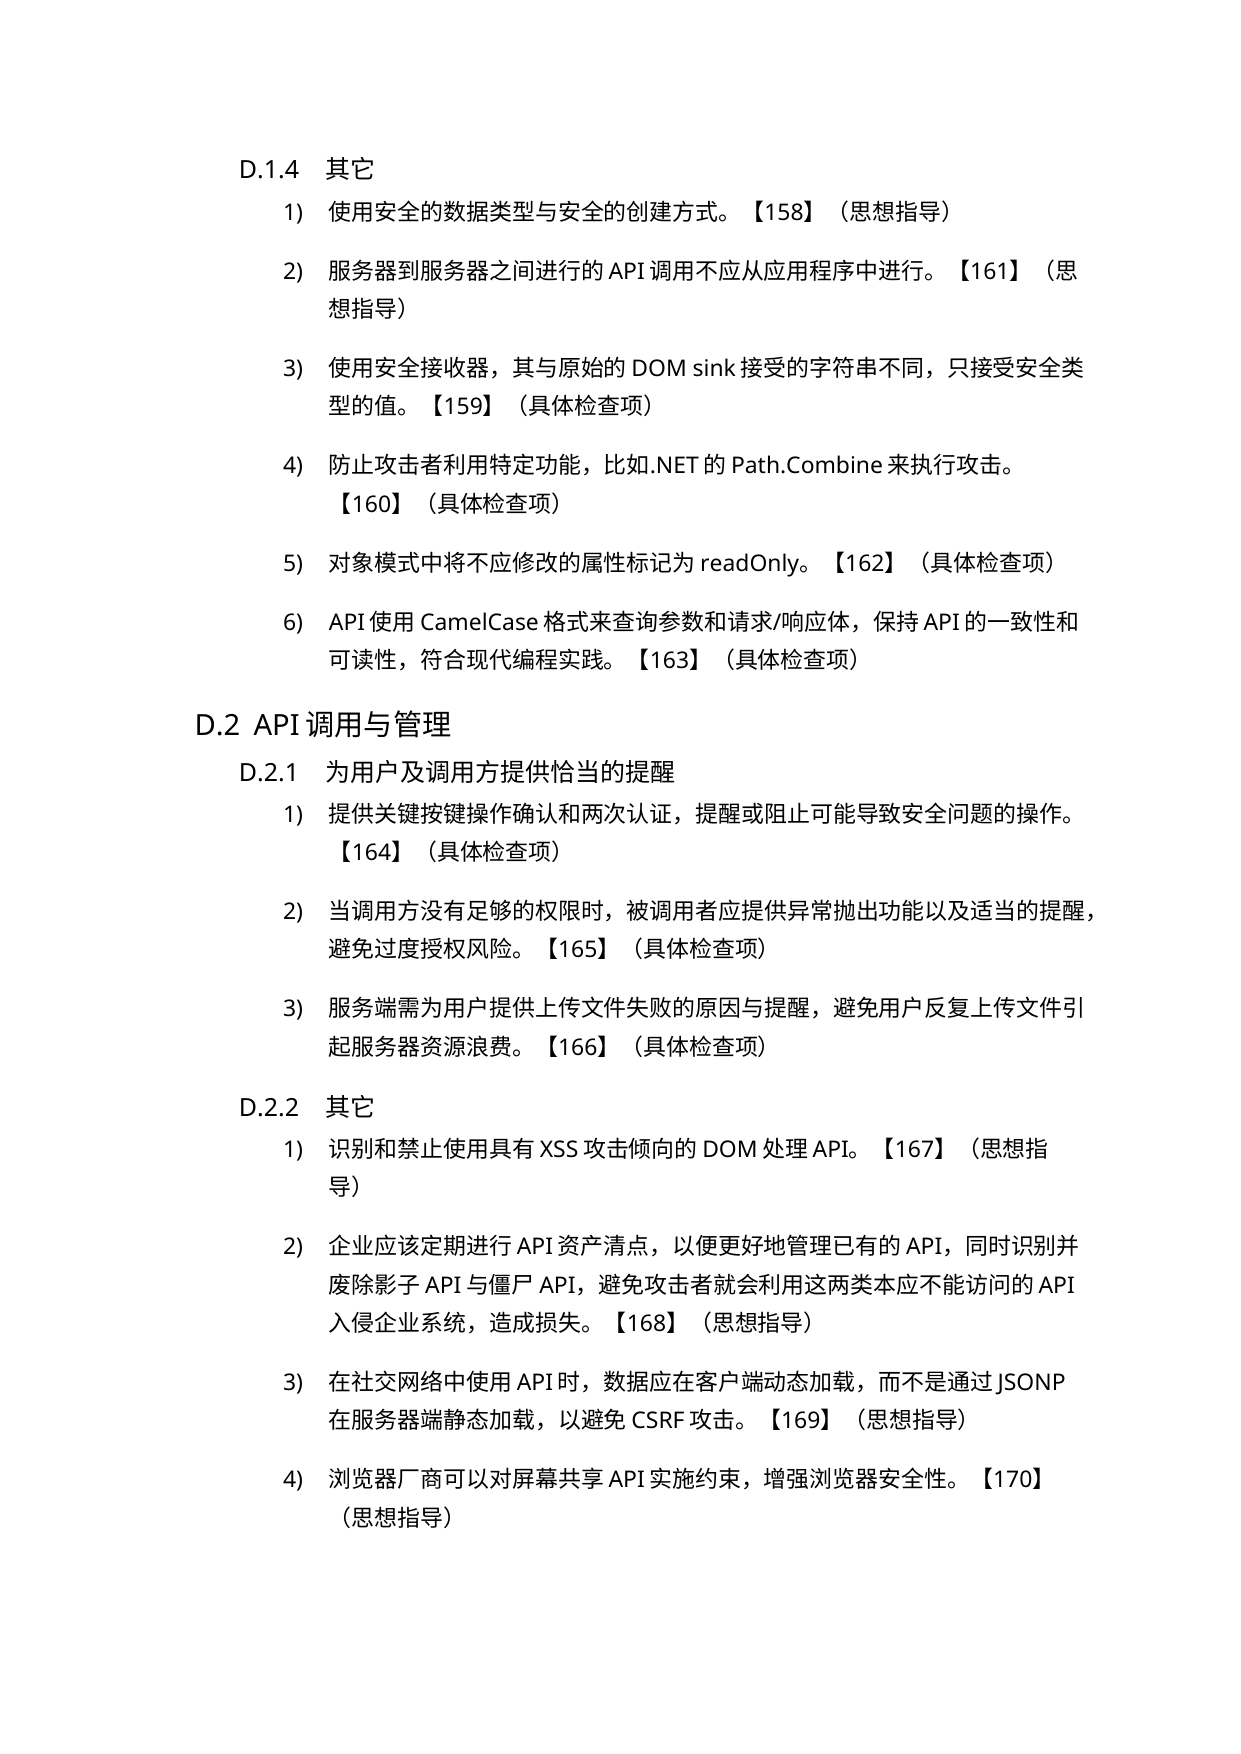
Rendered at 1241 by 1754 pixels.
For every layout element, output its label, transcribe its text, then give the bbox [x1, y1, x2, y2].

list 服务端需为用户提供上传文件失败的原因与提醒，避免用户反复上传文件引起服务器资源浪费。【166】（具体检查项） [283, 990, 1090, 1062]
list 当调用方没有足够的权限时，被调用者应提供异常抛出功能以及适当的提醒，避免过度授权风险。【165】（具体检查项） [283, 893, 1090, 964]
list 其它 [239, 1088, 1090, 1124]
list 对象模式中将不应修改的属性标记为readOnly。【162】（具体检查项） [283, 544, 1090, 578]
list 浏览器厂商可以对屏幕共享API实施约束，增强浏览器安全性。【170】（思想指导） [283, 1461, 1090, 1533]
list 其它 [239, 150, 1090, 186]
list 防止攻击者利用特定功能，比如.NET的Path.Combine来执行攻击。【160】（具体检查项） [283, 447, 1090, 519]
list 企业应该定期进行API资产清点，以便更好地管理已有的API，同时识别并废除影子API与僵尸API，避免攻击者就会利用这两类本应不能访问的API入侵企业系统，造成损失。【168】（思想指导） [283, 1228, 1090, 1338]
list 识别和禁止使用具有XSS攻击倾向的DOM处理API。【167】（思想指导） [283, 1131, 1090, 1202]
list 为用户及调用方提供恰当的提醒 [239, 752, 1090, 788]
list API使用CamelCase格式来查询参数和请求/响应体，保持API的一致性和可读性，符合现代编程实践。【163】（具体检查项） [283, 604, 1090, 675]
list 使用安全的数据类型与安全的创建方式。【158】（思想指导） [283, 193, 1090, 227]
list 提供关键按键操作确认和两次认证，提醒或阻止可能导致安全问题的操作。【164】（具体检查项） [283, 795, 1090, 867]
list 使用安全接收器，其与原始的DOM sink接受的字符串不同，只接受安全类型的值。【159】（具体检查项） [283, 350, 1090, 421]
list 服务器到服务器之间进行的API调用不应从应用程序中进行。【161】（思想指导） [283, 253, 1090, 324]
list API调用与管理 [194, 701, 1090, 743]
list 在社交网络中使用API时，数据应在客户端动态加载，而不是通过JSONP在服务器端静态加载，以避免CSRF攻击。【169】（思想指导） [283, 1364, 1090, 1435]
